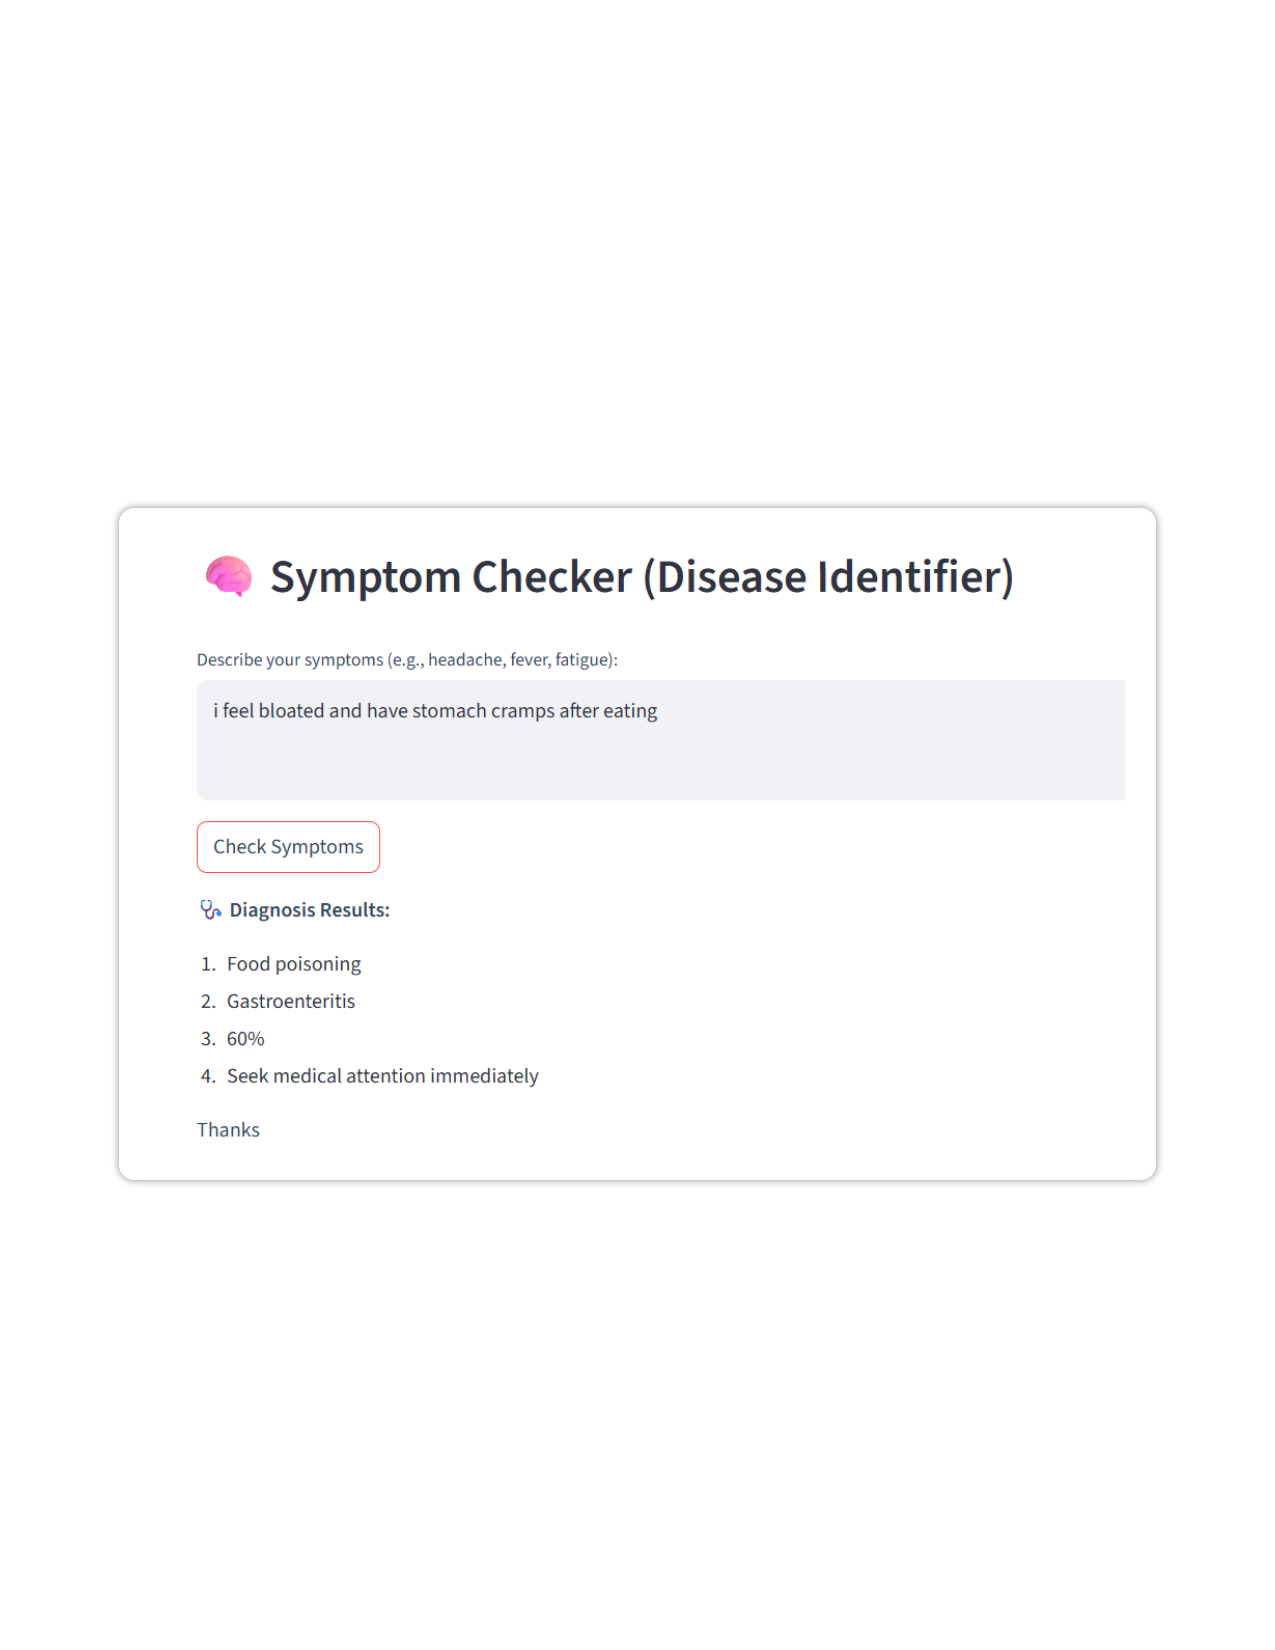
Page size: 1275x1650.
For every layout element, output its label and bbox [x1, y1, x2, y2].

picture [150, 539, 1125, 1149]
